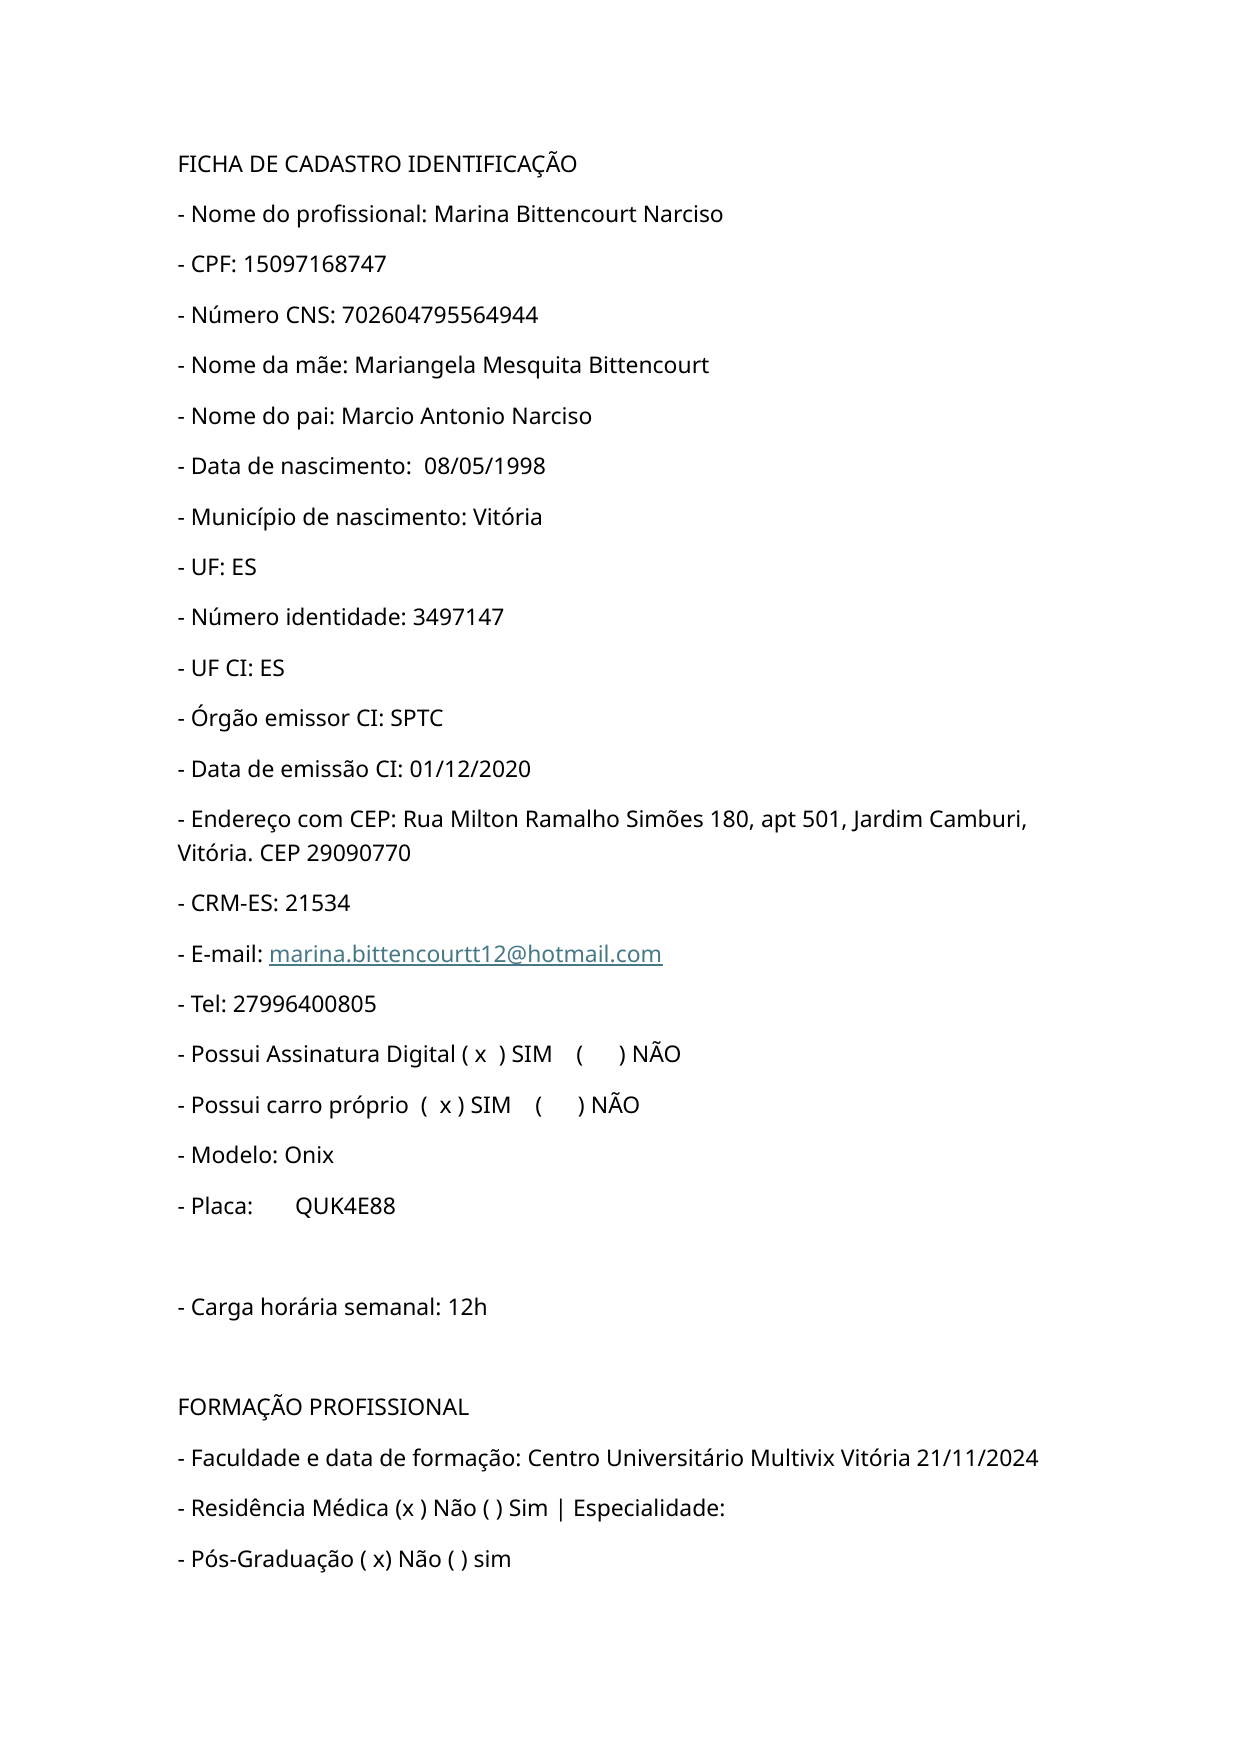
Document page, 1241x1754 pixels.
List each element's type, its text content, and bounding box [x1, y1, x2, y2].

text - Nome da mãe: Mariangela Mesquita Bittencourt [177, 349, 1063, 381]
text - Tel: 27996400805 [177, 988, 1063, 1019]
text - Modelo: Onix [177, 1139, 1063, 1171]
text - Órgão emissor CI: SPTC [177, 702, 1063, 733]
text - Nome do profissional: Marina Bittencourt Narciso [177, 198, 1063, 229]
text - Nome do pai: Marcio Antonio Narciso [177, 400, 1063, 431]
text - UF: ES [177, 551, 1063, 582]
text - Data de nascimento: 08/05/1998 [177, 450, 1063, 481]
text - Possui Assinatura Digital ( x ) SIM ( ) NÃO [177, 1038, 1063, 1070]
text - CPF: 15097168747 [177, 248, 1063, 280]
text - Possui carro próprio ( x ) SIM ( ) NÃO [177, 1089, 1063, 1120]
text - Pós-Graduação ( x) Não ( ) sim [177, 1543, 1063, 1574]
text - CRM-ES: 21534 [177, 887, 1063, 918]
text - UF CI: ES [177, 652, 1063, 683]
text - Faculdade e data de formação: Centro Universitário Multivix Vitória 21/11/2024 [177, 1442, 1063, 1473]
text - Número identidade: 3497147 [177, 601, 1063, 633]
text - Residência Médica (x ) Não ( ) Sim | Especialidade: [177, 1492, 1063, 1523]
text - Município de nascimento: Vitória [177, 501, 1063, 532]
text - E-mail: marina.bittencourtt12@hotmail.com [177, 938, 1063, 969]
text - Placa: QUK4E88 [177, 1190, 1063, 1221]
text FICHA DE CADASTRO IDENTIFICAÇÃO [177, 148, 1063, 179]
text - Endereço com CEP: Rua Milton Ramalho Simões 180, apt 501, Jardim Camburi, Vitória. CEP 29090770 [177, 803, 1063, 868]
text - Data de emissão CI: 01/12/2020 [177, 753, 1063, 784]
text - Número CNS: 702604795564944 [177, 299, 1063, 330]
text FORMAÇÃO PROFISSIONAL [177, 1391, 1063, 1423]
text - Carga horária semanal: 12h [177, 1291, 1063, 1322]
